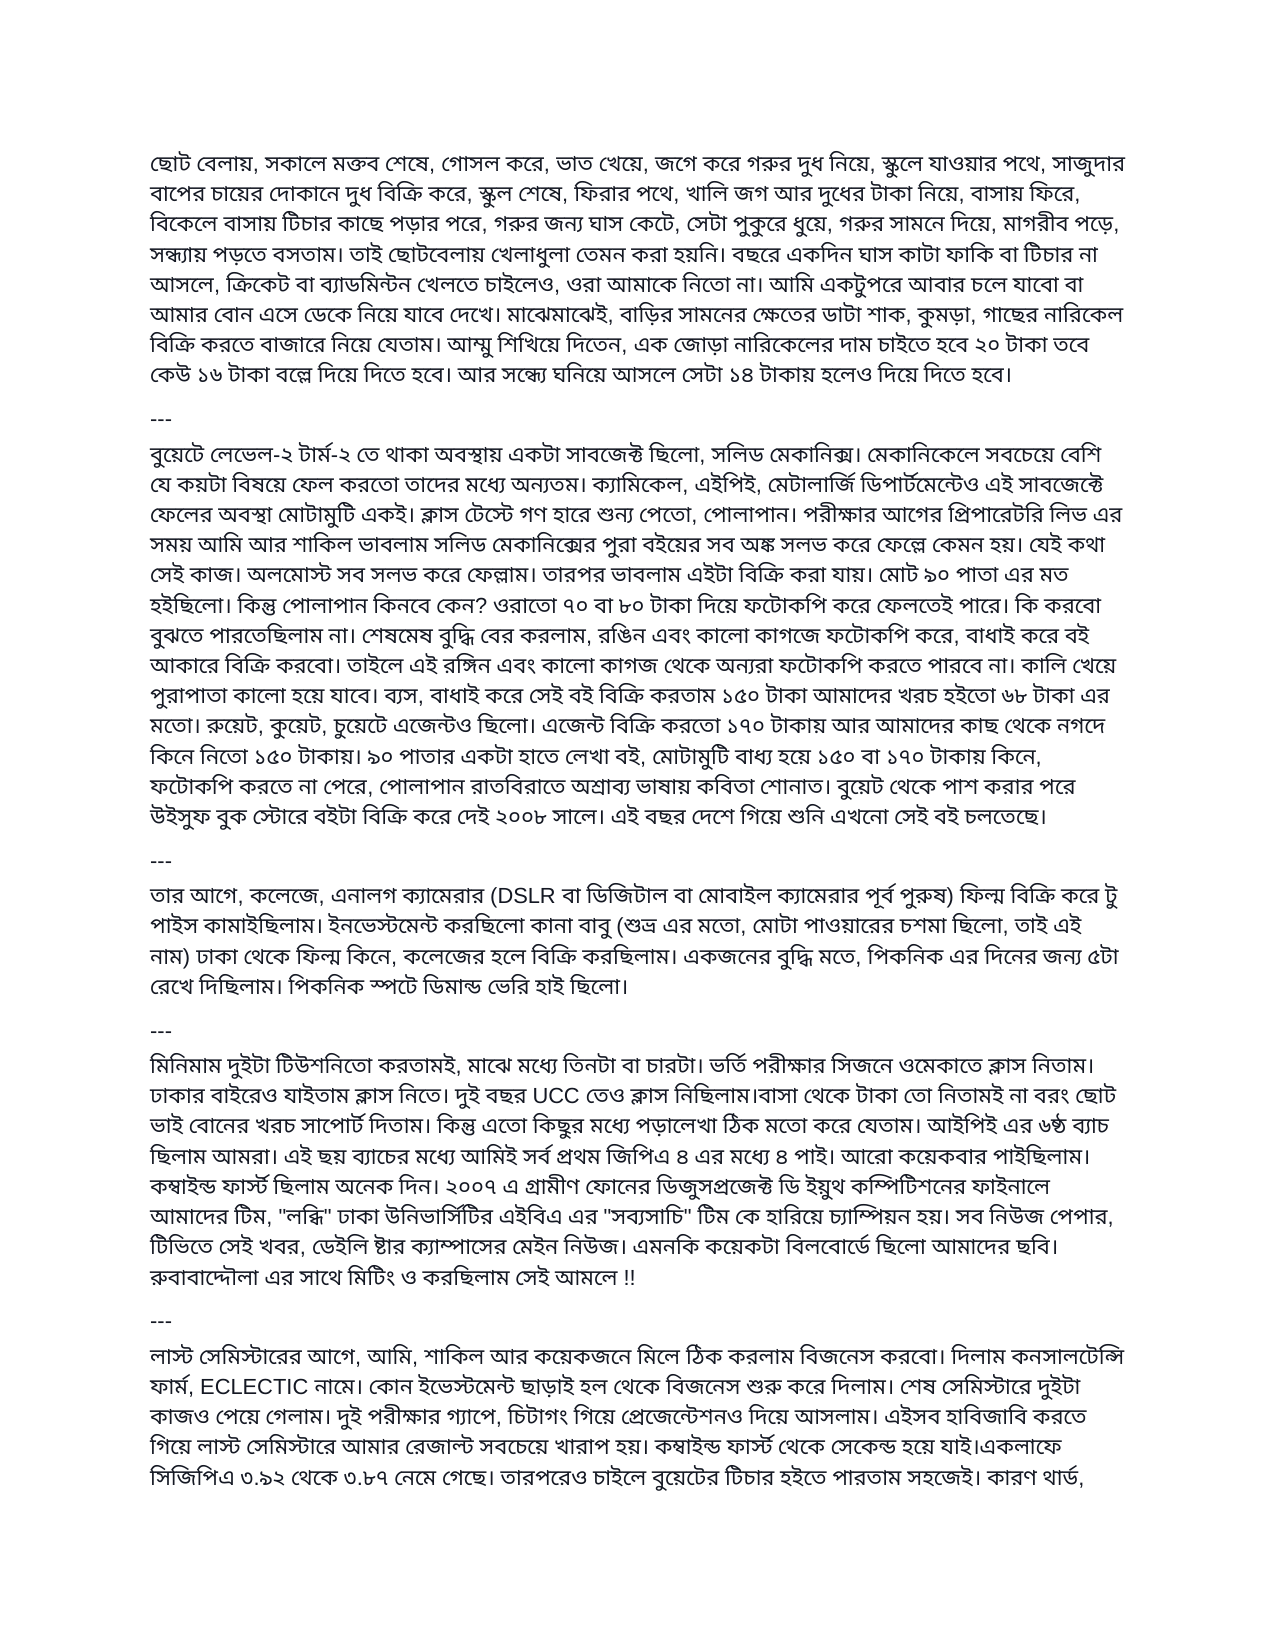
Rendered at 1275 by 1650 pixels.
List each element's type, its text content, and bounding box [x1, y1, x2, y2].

text --- [150, 843, 1125, 873]
text মিনিমাম দুইটা টিউশনিতো করতামই, মাঝে মধ্যে তিনটা বা চারটা। ভর্তি পরীক্ষার সিজনে ওমেকাতে ক্লাস নিতাম। ঢাকার বাইরেও যাইতাম ক্লাস নিতে। দুই বছর UCC তেও ক্লাস নিছিলাম।বাসা থেকে টাকা তো নিতামই না বরং ছোট ভাই বোনের খরচ সাপোর্ট দিতাম। কিন্তু এতো কিছুর মধ্যে পড়ালেখা ঠিক মতো করে যেতাম। আইপিই এর ৬ষ্ঠ ব্যাচ ছিলাম আমরা। এই ছয় ব্যাচের মধ্যে আমিই সর্ব প্রথম জিপিএ ৪ এর মধ্যে ৪ পাই। আরো কয়েকবার পাইছিলাম। কম্বাইন্ড ফার্স্ট ছিলাম অনেক দিন। ২০০৭ এ গ্রামীণ ফোনের ডিজুসপ্রজেক্ট ডি ইয়ুথ কম্পিটিশনের ফাইনালে আমাদের টিম, "লব্ধি" ঢাকা উনিভার্সিটির এইবিএ এর "সব্যসাচি" টিম কে হারিয়ে চ্যাম্পিয়ন হয়। সব নিউজ পেপার, টিভিতে সেই খবর, ডেইলি ষ্টার ক্যাম্পাসের মেইন নিউজ। এমনকি কয়েকটা বিলবোর্ডে ছিলো আমাদের ছবি। রুবাবাদ্দৌলা এর সাথে মিটিং ও করছিলাম সেই আমলে !! [150, 1052, 1125, 1294]
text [150, 1343, 1125, 1494]
text --- [150, 1303, 1125, 1333]
text --- [150, 401, 1125, 431]
text ছোট বেলায়, সকালে মক্তব শেষে, গোসল করে, ভাত খেয়ে, জগে করে গরুর দুধ নিয়ে, স্কুলে যাওয়ার পথে, সাজুদার বাপের চায়ের দোকানে দুধ বিক্রি করে, স্কুল শেষে, ফিরার পথে, খালি জগ আর দুধের টাকা নিয়ে, বাসায় ফিরে, বিকেলে বাসায় টিচার কাছে পড়ার পরে, গরুর জন্য ঘাস কেটে, সেটা পুকুরে ধুয়ে, গরুর সামনে দিয়ে, মাগরীব পড়ে, সন্ধ্যায় পড়তে বসতাম। তাই ছোটবেলায় খেলাধুলা তেমন করা হয়নি। বছরে একদিন ঘাস কাটা ফাকি বা টিচার না আসলে, ক্রিকেট বা ব্যাডমিন্টন খেলতে চাইলেও, ওরা আমাকে নিতো না। আমি একটুপরে আবার চলে যাবো বা আমার বোন এসে ডেকে নিয়ে যাবে দেখে। মাঝেমাঝেই, বাড়ির সামনের ক্ষেতের ডাটা শাক, কুমড়া, গাছের নারিকেল বিক্রি করতে বাজারে নিয়ে যেতাম। আম্মু শিখিয়ে দিতেন, এক জোড়া নারিকেলের দাম চাইতে হবে ২০ টাকা তবে কেউ ১৬ টাকা বল্লে দিয়ে দিতে হবে। আর সন্ধ্যে ঘনিয়ে আসলে সেটা ১৪ টাকায় হলেও দিয়ে দিতে হবে। [150, 150, 1125, 392]
text তার আগে, কলেজে, এনালগ ক্যামেরার (DSLR বা ডিজিটাল বা মোবাইল ক্যামেরার পূর্ব পুরুষ) ফিল্ম বিক্রি করে টু পাইস কামাইছিলাম। ইনভেস্টমেন্ট করছিলো কানা বাবু (শুভ্র এর মতো, মোটা পাওয়ারের চশমা ছিলো, তাই এই নাম) ঢাকা থেকে ফিল্ম কিনে, কলেজের হলে বিক্রি করছিলাম। একজনের বুদ্ধি মতে, পিকনিক এর দিনের জন্য ৫টা রেখে দিছিলাম। পিকনিক স্পটে ডিমান্ড ভেরি হাই ছিলো। [150, 882, 1125, 1003]
text --- [150, 1012, 1125, 1043]
text বুয়েটে লেভেল-২ টার্ম-২ তে থাকা অবস্থায় একটা সাবজেক্ট ছিলো, সলিড মেকানিক্স। মেকানিকেলে সবচেয়ে বেশি যে কয়টা বিষয়ে ফেল করতো তাদের মধ্যে অন্যতম। ক্যামিকেল, এইপিই, মেটালার্জি ডিপার্টমেন্টেও এই সাবজেক্টে ফেলের অবস্থা মোটামুটি একই। ক্লাস টেস্টে গণ হারে শুন্য পেতো, পোলাপান। পরীক্ষার আগের প্রিপারেটরি লিভ এর সময় আমি আর শাকিল ভাবলাম সলিড মেকানিক্সের পুরা বইয়ের সব অঙ্ক সলভ করে ফেল্লে কেমন হয়। যেই কথা সেই কাজ। অলমোস্ট সব সলভ করে ফেল্লাম। তারপর ভাবলাম এইটা বিক্রি করা যায়। মোট ৯০ পাতা এর মত হইছিলো। কিন্তু পোলাপান কিনবে কেন? ওরাতো ৭০ বা ৮০ টাকা দিয়ে ফটোকপি করে ফেলতেই পারে। কি করবো বুঝতে পারতেছিলাম না। শেষমেষ বুদ্ধি বের করলাম, রঙিন এবং কালো কাগজে ফটোকপি করে, বাধাই করে বই আকারে বিক্রি করবো। তাইলে এই রঙ্গিন এবং কালো কাগজ থেকে অন্যরা ফটোকপি করতে পারবে না। কালি খেয়ে পুরাপাতা কালো হয়ে যাবে। ব্যস, বাধাই করে সেই বই বিক্রি করতাম ১৫০ টাকা আমাদের খরচ হইতো ৬৮ টাকা এর মতো। রুয়েট, কুয়েট, চুয়েটে এজেন্টও ছিলো। এজেন্ট বিক্রি করতো ১৭০ টাকায় আর আমাদের কাছ থেকে নগদে কিনে নিতো ১৫০ টাকায়। ৯০ পাতার একটা হাতে লেখা বই, মোটামুটি বাধ্য হয়ে ১৫০ বা ১৭০ টাকায় কিনে, ফটোকপি করতে না পেরে, পোলাপান রাতবিরাতে অশ্রাব্য ভাষায় কবিতা শোনাত। বুয়েট থেকে পাশ করার পরে উইসুফ বুক স্টোরে বইটা বিক্রি করে দেই ২০০৮ সালে। এই বছর দেশে গিয়ে শুনি এখনো সেই বই চলতেছে। [150, 441, 1125, 833]
